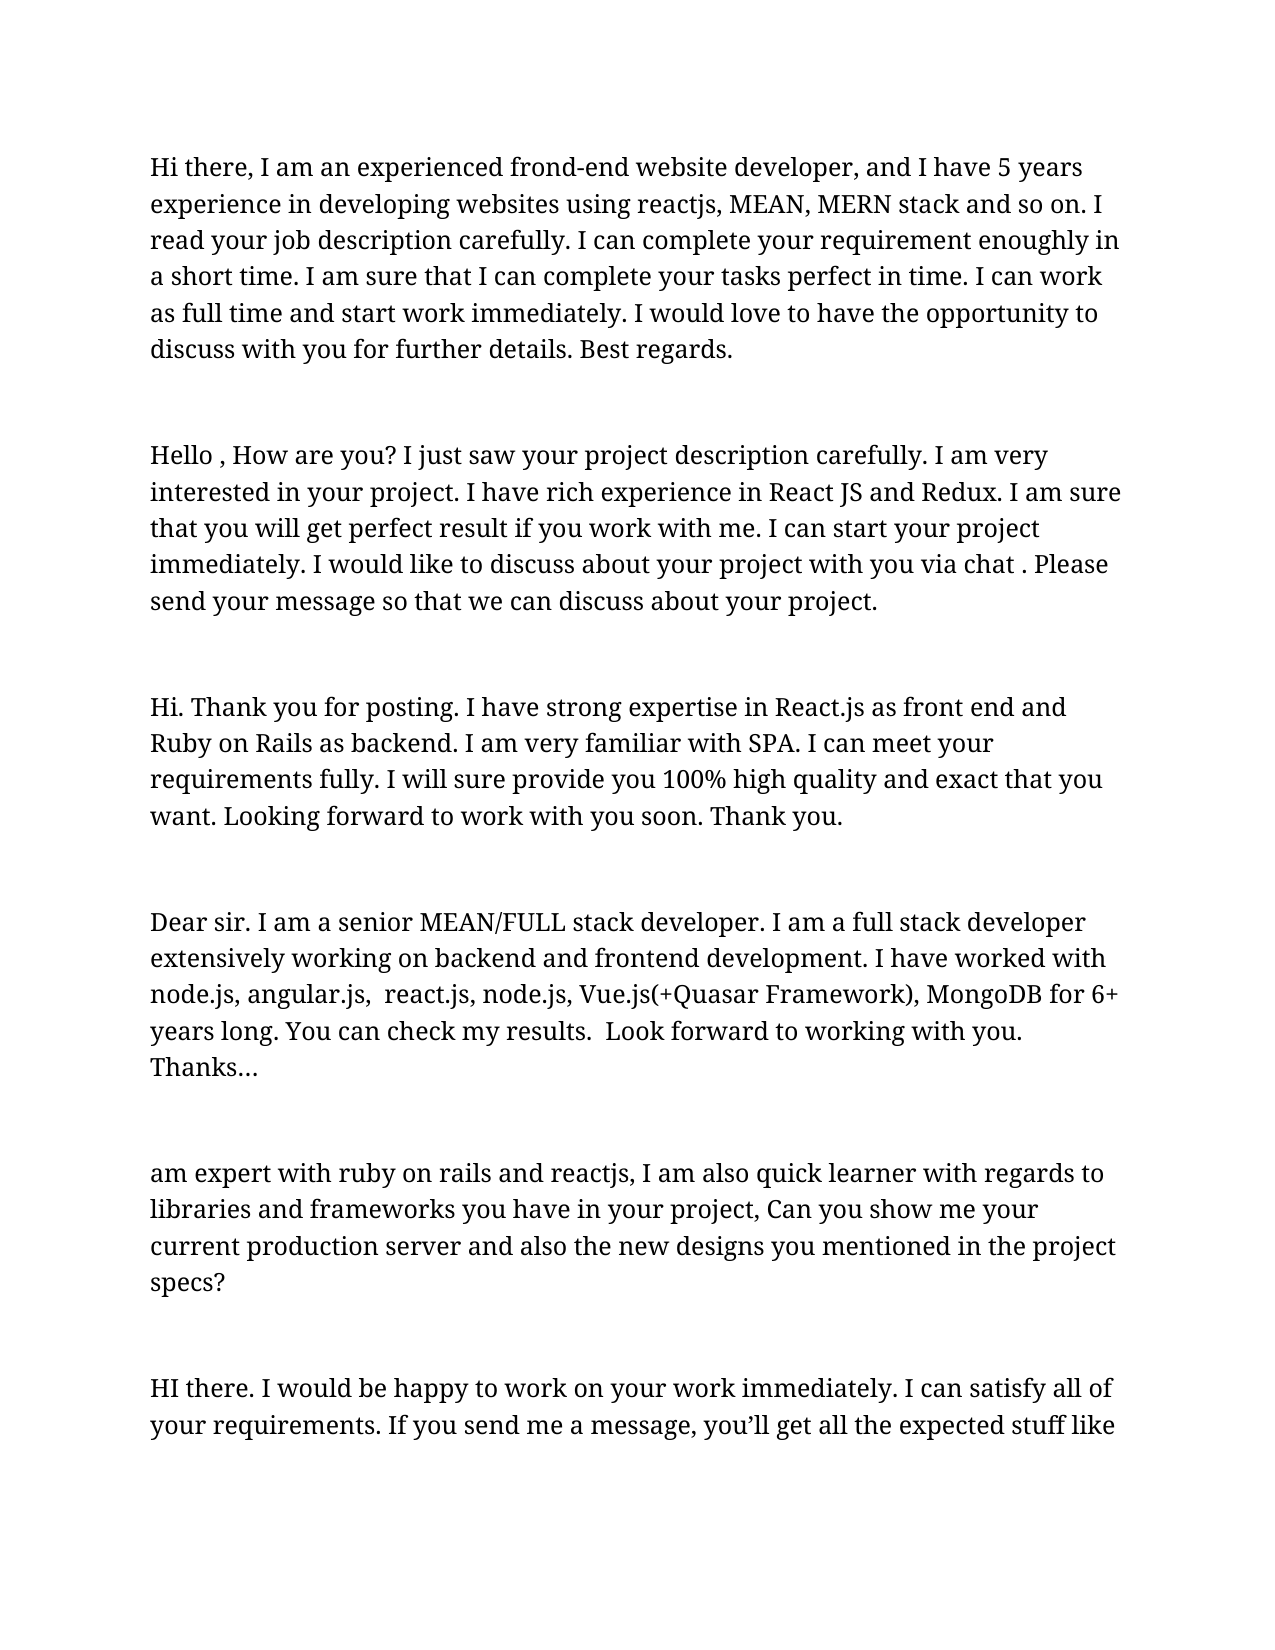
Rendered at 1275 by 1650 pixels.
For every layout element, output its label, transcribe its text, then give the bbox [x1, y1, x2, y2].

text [150, 1362, 1125, 1432]
text Hi. Thank you for posting. I have strong expertise in React.js as front end and Ruby on Rails as backend. I am very familiar with SPA. I can meet your requirements fully. I will sure provide you 100% high quality and exact that you want. Looking forward to work with you soon. Thank you. [150, 685, 1125, 827]
text Hello , How are you? I just saw your project description carefully. I am very interested in your project. I have rich experience in React JS and Redux. I am sure that you will get perfect result if you work with me. I can start your project immediately. I would like to discuss about your project with you via chat . Please send your message so that we can discuss about your project. [150, 436, 1125, 614]
text am expert with ruby on rails and reactjs, I am also quick learner with regards to libraries and frameworks you have in your project, Can you show me your current production server and also the new designs you mentioned in the project specs? [150, 1148, 1125, 1291]
text Dear sir. I am a senior MEAN/FULL stack developer. I am a full stack developer extensively working on backend and frontend development. I have worked with node.js, angular.js, react.js, node.js, Vue.js(+Quasar Framework), MongoDB for 6+ years long. You can check my results. Look forward to working with you. Thanks… [150, 899, 1125, 1077]
text Hi there, I am an experienced frond-end website developer, and I have 5 years experience in developing websites using reactjs, MEAN, MERN stack and so on. I read your job description carefully. I can complete your requirement enoughly in a short time. I am sure that I can complete your tasks perfect in time. I can work as full time and start work immediately. I would love to have the opportunity to discuss with you for further details. Best regards. [150, 150, 1125, 364]
